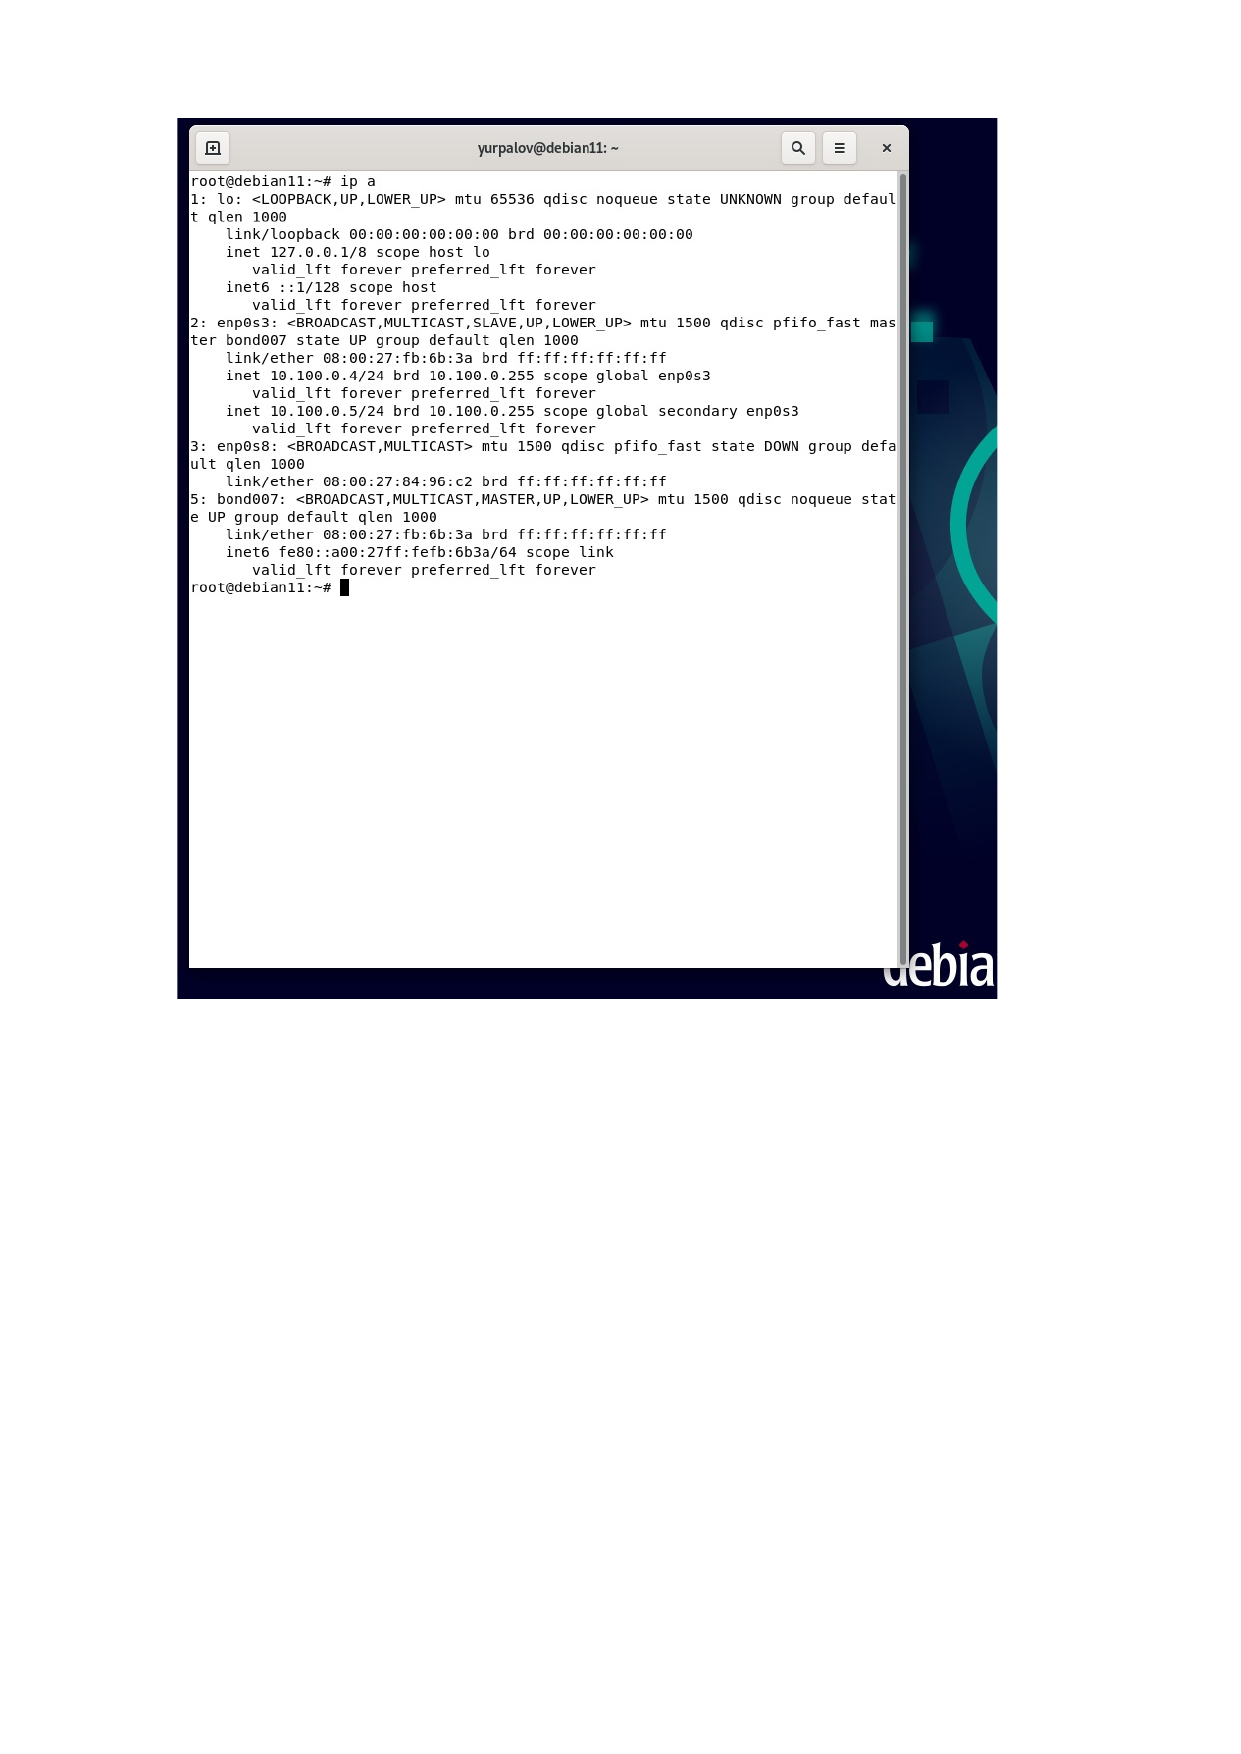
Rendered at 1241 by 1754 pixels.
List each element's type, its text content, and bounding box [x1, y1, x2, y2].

picture [177, 118, 998, 999]
